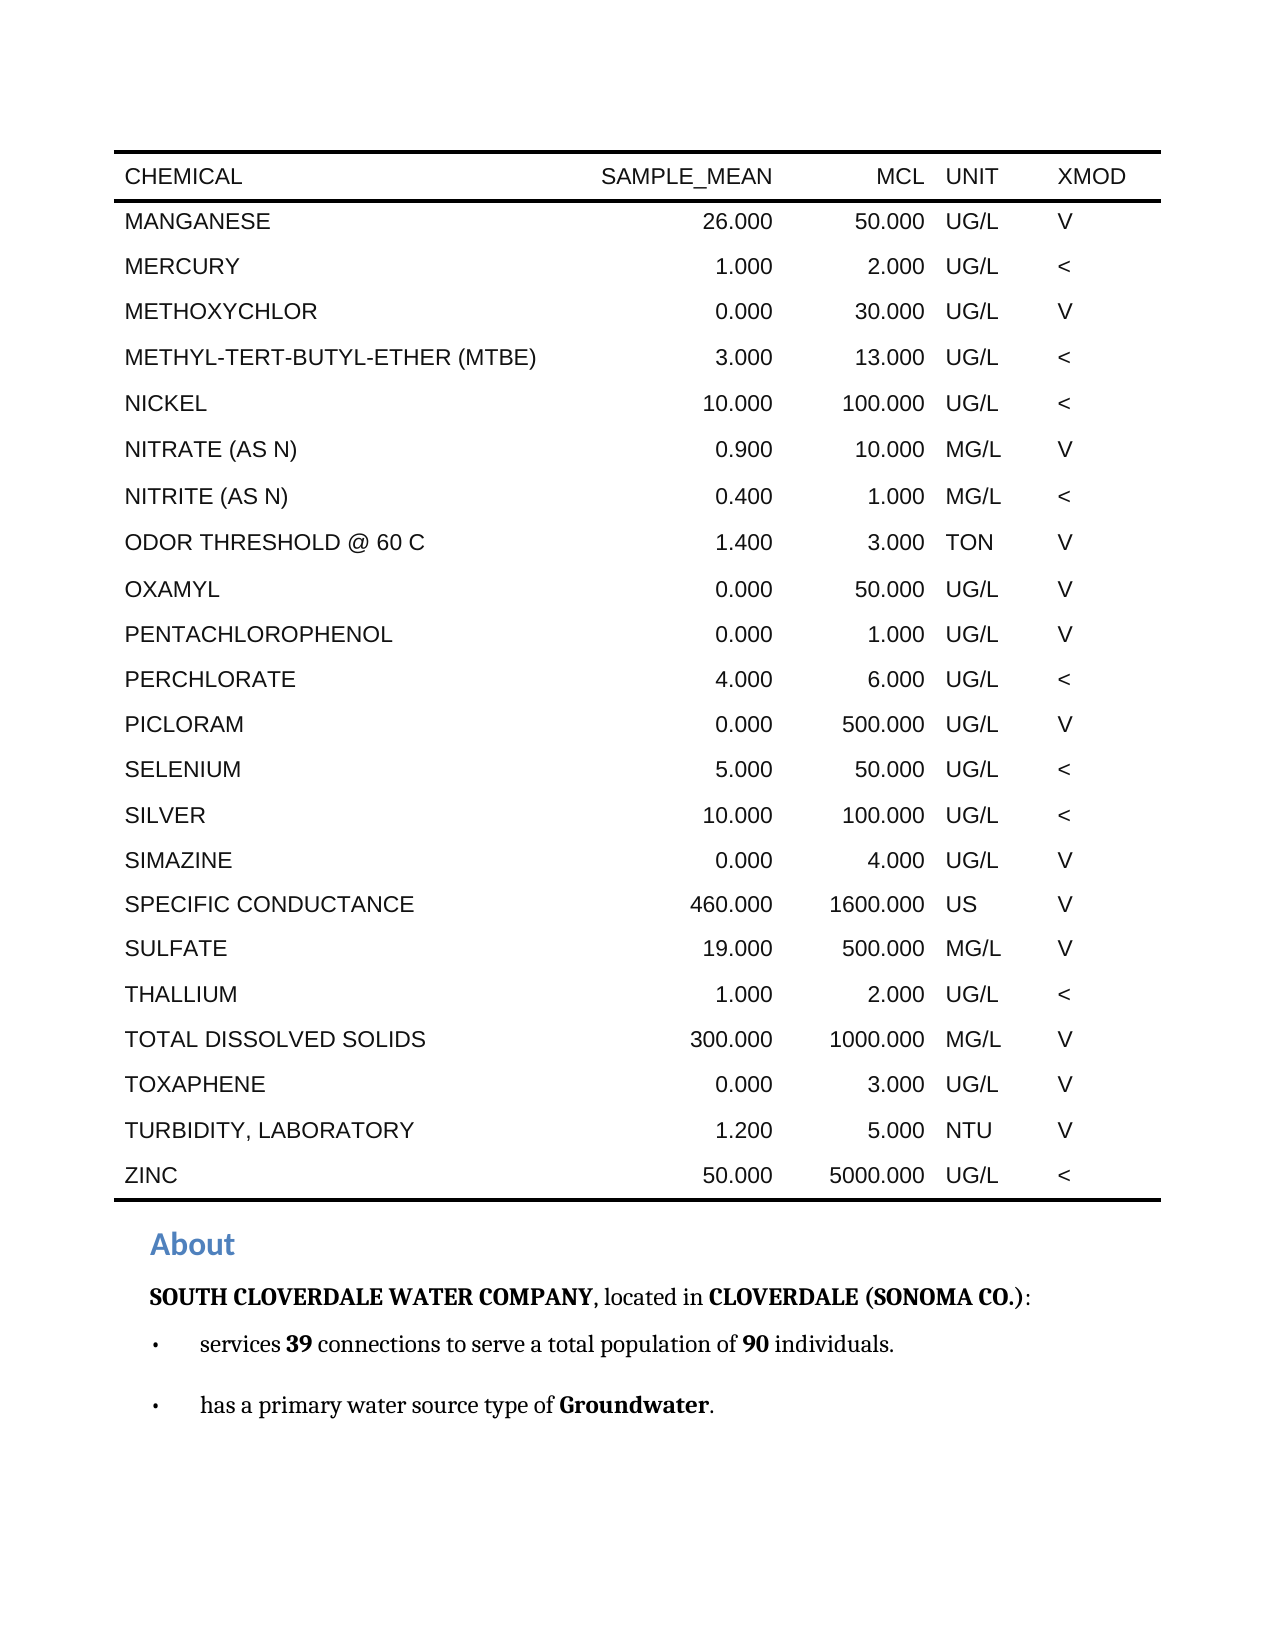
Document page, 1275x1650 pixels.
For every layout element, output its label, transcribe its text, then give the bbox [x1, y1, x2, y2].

table_cell 0.000 [571, 838, 783, 883]
table_cell SULFATE [114, 926, 571, 971]
table_cell UG/L [935, 566, 1047, 611]
table_cell 50.000 [783, 747, 935, 792]
table_cell V [1047, 1107, 1161, 1153]
table_cell < [1047, 747, 1161, 792]
table_header MCL [783, 154, 935, 198]
table_cell UG/L [935, 611, 1047, 657]
table_cell UG/L [935, 334, 1047, 381]
table_cell NITRITE (AS N) [114, 473, 571, 519]
table_cell 50.000 [571, 1153, 783, 1198]
table_cell 2.000 [783, 244, 935, 289]
table_cell 1.200 [571, 1107, 783, 1153]
table_cell UG/L [935, 657, 1047, 702]
table_cell < [1047, 381, 1161, 426]
table_cell UG/L [935, 244, 1047, 289]
table_cell ZINC [114, 1153, 571, 1198]
list services 39 connections to serve a total population of 90 individuals. [150, 1330, 1125, 1387]
table_cell SILVER [114, 792, 571, 837]
table_header CHEMICAL [114, 154, 571, 198]
table_cell TOXAPHENE [114, 1062, 571, 1107]
table_cell ODOR THRESHOLD @ 60 C [114, 519, 571, 566]
table_cell 50.000 [783, 203, 935, 244]
table_cell 50.000 [783, 566, 935, 611]
table_cell 10.000 [783, 426, 935, 472]
table_cell 6.000 [783, 657, 935, 702]
table_cell SELENIUM [114, 747, 571, 792]
table_cell < [1047, 334, 1161, 381]
table_cell 5.000 [783, 1107, 935, 1153]
table_cell UG/L [935, 747, 1047, 792]
table_cell 19.000 [571, 926, 783, 971]
table_cell 5000.000 [783, 1153, 935, 1198]
table_cell 4.000 [571, 657, 783, 702]
table_cell 0.000 [571, 702, 783, 747]
table_header SAMPLE_MEAN [571, 154, 783, 198]
table_cell UG/L [935, 1062, 1047, 1107]
table_cell NITRATE (AS N) [114, 426, 571, 472]
table_cell 1.400 [571, 519, 783, 566]
table_cell V [1047, 611, 1161, 657]
table_cell 10.000 [571, 381, 783, 426]
table_cell 3.000 [783, 1062, 935, 1107]
table_cell TURBIDITY, LABORATORY [114, 1107, 571, 1153]
table_cell < [1047, 657, 1161, 702]
table_cell 500.000 [783, 702, 935, 747]
table_cell V [1047, 519, 1161, 566]
table_cell UG/L [935, 203, 1047, 244]
text SOUTH CLOVERDALE WATER COMPANY, located in CLOVERDALE (SONOMA CO.): [150, 1282, 1125, 1311]
table_cell MG/L [935, 473, 1047, 519]
table_cell 0.000 [571, 1062, 783, 1107]
table_cell OXAMYL [114, 566, 571, 611]
table_cell 1.000 [783, 473, 935, 519]
table_cell SIMAZINE [114, 838, 571, 883]
table_cell 0.000 [571, 289, 783, 334]
table_header UNIT [935, 154, 1047, 198]
table_cell MG/L [935, 1016, 1047, 1062]
table_cell PENTACHLOROPHENOL [114, 611, 571, 657]
table_cell 100.000 [783, 792, 935, 837]
table_cell 3.000 [571, 334, 783, 381]
table_cell PICLORAM [114, 702, 571, 747]
table_cell 0.000 [571, 566, 783, 611]
table_cell 460.000 [571, 883, 783, 926]
table_cell US [935, 883, 1047, 926]
table_cell TOTAL DISSOLVED SOLIDS [114, 1016, 571, 1062]
table_cell THALLIUM [114, 971, 571, 1016]
table_cell 2.000 [783, 971, 935, 1016]
table_cell V [1047, 883, 1161, 926]
table_cell MG/L [935, 426, 1047, 472]
table_cell V [1047, 1062, 1161, 1107]
table_cell SPECIFIC CONDUCTANCE [114, 883, 571, 926]
table_cell V [1047, 289, 1161, 334]
table_cell UG/L [935, 792, 1047, 837]
table_cell 500.000 [783, 926, 935, 971]
table_cell NICKEL [114, 381, 571, 426]
table_cell < [1047, 1153, 1161, 1198]
table_cell < [1047, 244, 1161, 289]
table_cell 13.000 [783, 334, 935, 381]
table_cell V [1047, 702, 1161, 747]
table_cell 1000.000 [783, 1016, 935, 1062]
table_cell V [1047, 838, 1161, 883]
table_cell 0.900 [571, 426, 783, 472]
table_cell 30.000 [783, 289, 935, 334]
table_cell V [1047, 566, 1161, 611]
table_cell 10.000 [571, 792, 783, 837]
table_cell UG/L [935, 702, 1047, 747]
table_cell V [1047, 203, 1161, 244]
table_cell 4.000 [783, 838, 935, 883]
table_cell 0.000 [571, 611, 783, 657]
table_cell < [1047, 792, 1161, 837]
table_cell 1600.000 [783, 883, 935, 926]
table_cell METHOXYCHLOR [114, 289, 571, 334]
table_cell MANGANESE [114, 203, 571, 244]
table_cell MERCURY [114, 244, 571, 289]
table_header XMOD [1047, 154, 1161, 198]
table_cell 1.000 [783, 611, 935, 657]
table_cell UG/L [935, 289, 1047, 334]
table_cell V [1047, 426, 1161, 472]
table_cell V [1047, 1016, 1161, 1062]
table_cell 100.000 [783, 381, 935, 426]
table_cell MG/L [935, 926, 1047, 971]
table_cell TON [935, 519, 1047, 566]
table_cell V [1047, 926, 1161, 971]
table_cell 26.000 [571, 203, 783, 244]
list has a primary water source type of Groundwater. [150, 1391, 1125, 1420]
table_cell 3.000 [783, 519, 935, 566]
table_cell PERCHLORATE [114, 657, 571, 702]
table_cell 1.000 [571, 244, 783, 289]
table_cell 300.000 [571, 1016, 783, 1062]
subtitle About [150, 1223, 1125, 1264]
table_cell 1.000 [571, 971, 783, 1016]
table_cell 5.000 [571, 747, 783, 792]
table_cell UG/L [935, 838, 1047, 883]
table_cell 0.400 [571, 473, 783, 519]
table_cell NTU [935, 1107, 1047, 1153]
table_cell UG/L [935, 381, 1047, 426]
table_cell < [1047, 473, 1161, 519]
table_cell < [1047, 971, 1161, 1016]
table_cell UG/L [935, 1153, 1047, 1198]
table_cell METHYL-TERT-BUTYL-ETHER (MTBE) [114, 334, 571, 381]
table_cell UG/L [935, 971, 1047, 1016]
